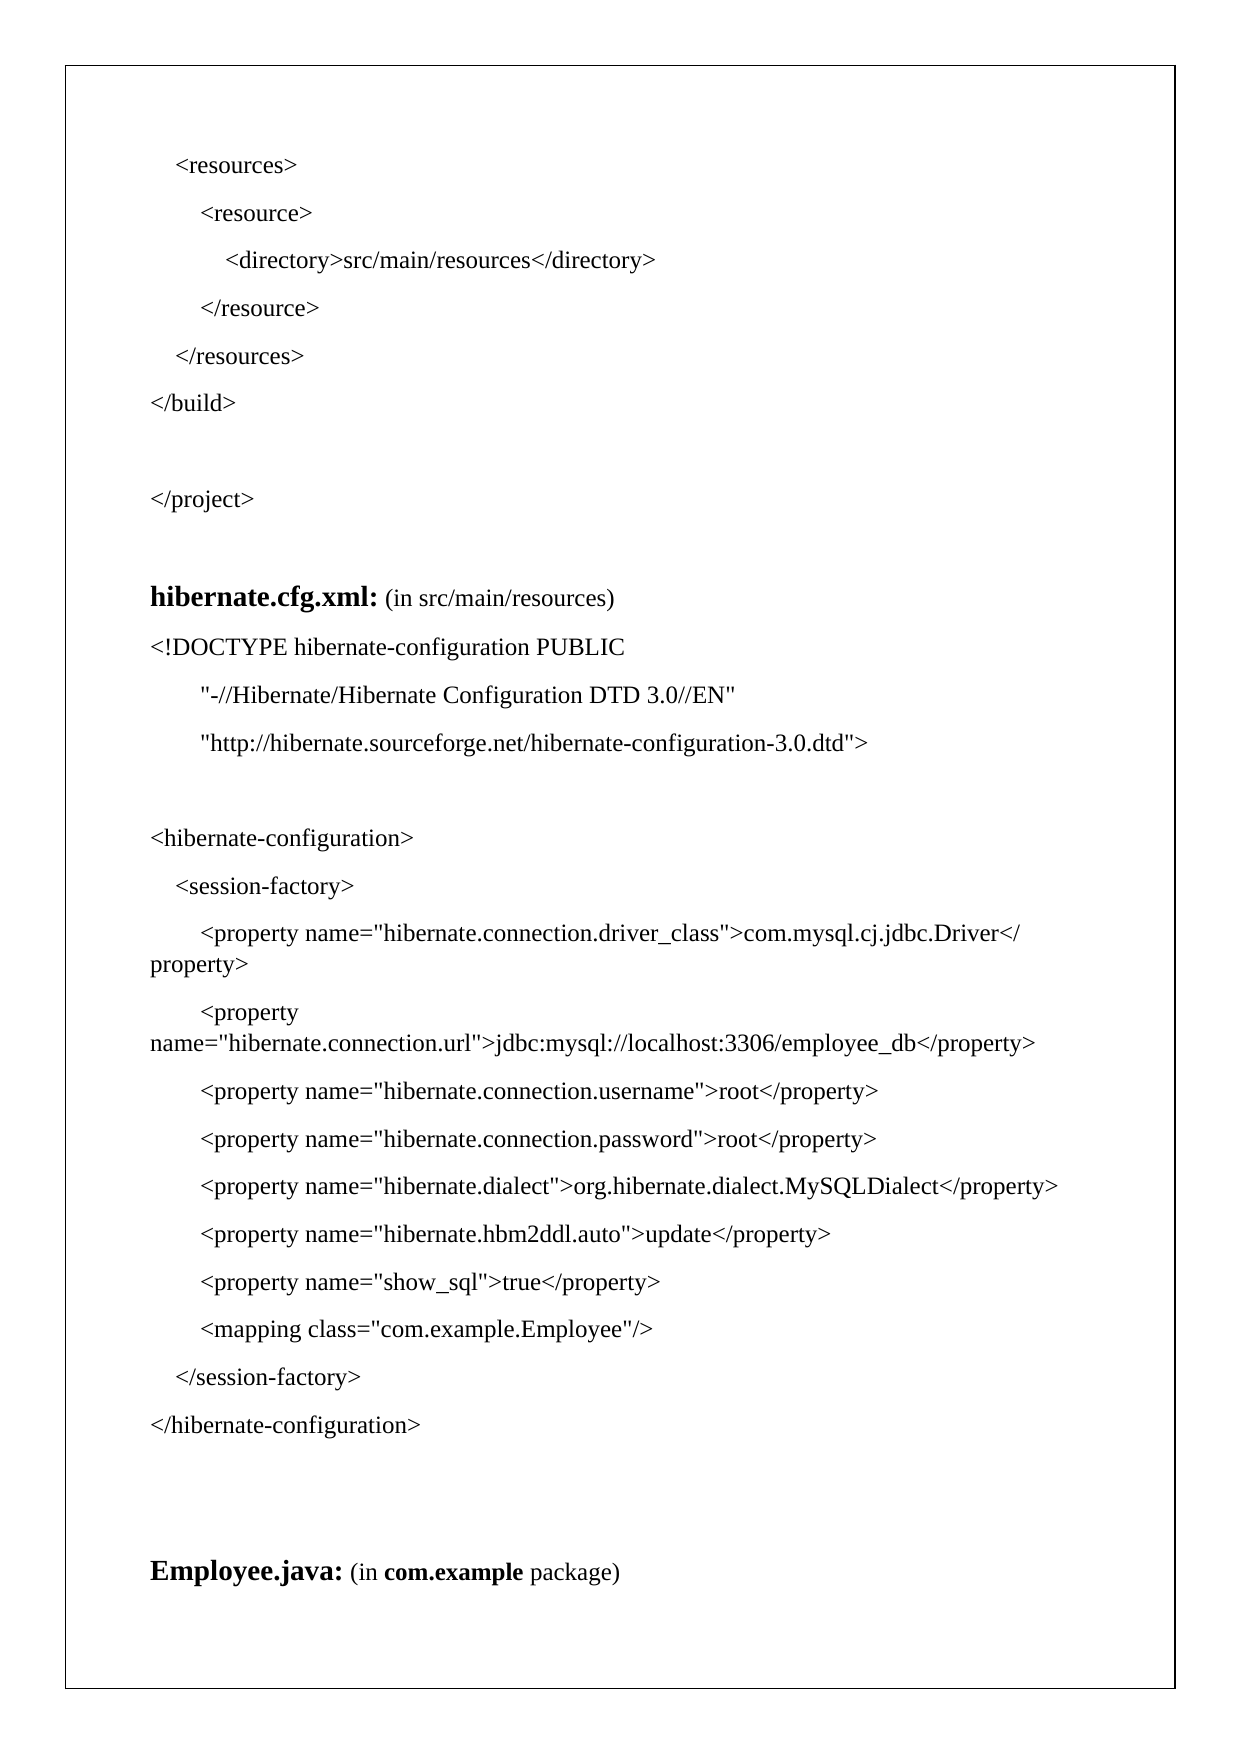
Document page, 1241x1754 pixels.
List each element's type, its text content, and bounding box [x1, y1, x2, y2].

text </resource> [150, 293, 1090, 322]
text <property name="show_sql">true</property> [150, 1267, 1090, 1296]
text <property name="hibernate.dialect">org.hibernate.dialect.MySQLDialect</property> [150, 1171, 1090, 1200]
text "-//Hibernate/Hibernate Configuration DTD 3.0//EN" [150, 680, 1090, 709]
text <resources> [150, 150, 1090, 179]
text <property name="hibernate.connection.url">jdbc:mysql://localhost:3306/employee_db</property> [150, 997, 1090, 1057]
text </session-factory> [150, 1362, 1090, 1391]
text <property name="hibernate.connection.driver_class">com.mysql.cj.jdbc.Driver</property> [150, 918, 1090, 978]
text <resource> [150, 198, 1090, 226]
text <property name="hibernate.connection.password">root</property> [150, 1124, 1090, 1152]
text Employee.java: (in com.example package) [150, 1553, 1090, 1587]
text <mapping class="com.example.Employee"/> [150, 1314, 1090, 1343]
text </hibernate-configuration> [150, 1410, 1090, 1439]
text <session-factory> [150, 871, 1090, 899]
text <!DOCTYPE hibernate-configuration PUBLIC [150, 632, 1090, 661]
text hibernate.cfg.xml: (in src/main/resources) [150, 579, 1090, 613]
text "http://hibernate.sourceforge.net/hibernate-configuration-3.0.dtd"> [150, 728, 1090, 756]
text </resources> [150, 341, 1090, 369]
text <hibernate-configuration> [150, 823, 1090, 852]
text </project> [150, 484, 1090, 513]
text </build> [150, 388, 1090, 417]
text <directory>src/main/resources</directory> [150, 245, 1090, 274]
text <property name="hibernate.connection.username">root</property> [150, 1076, 1090, 1105]
text <property name="hibernate.hbm2ddl.auto">update</property> [150, 1219, 1090, 1248]
